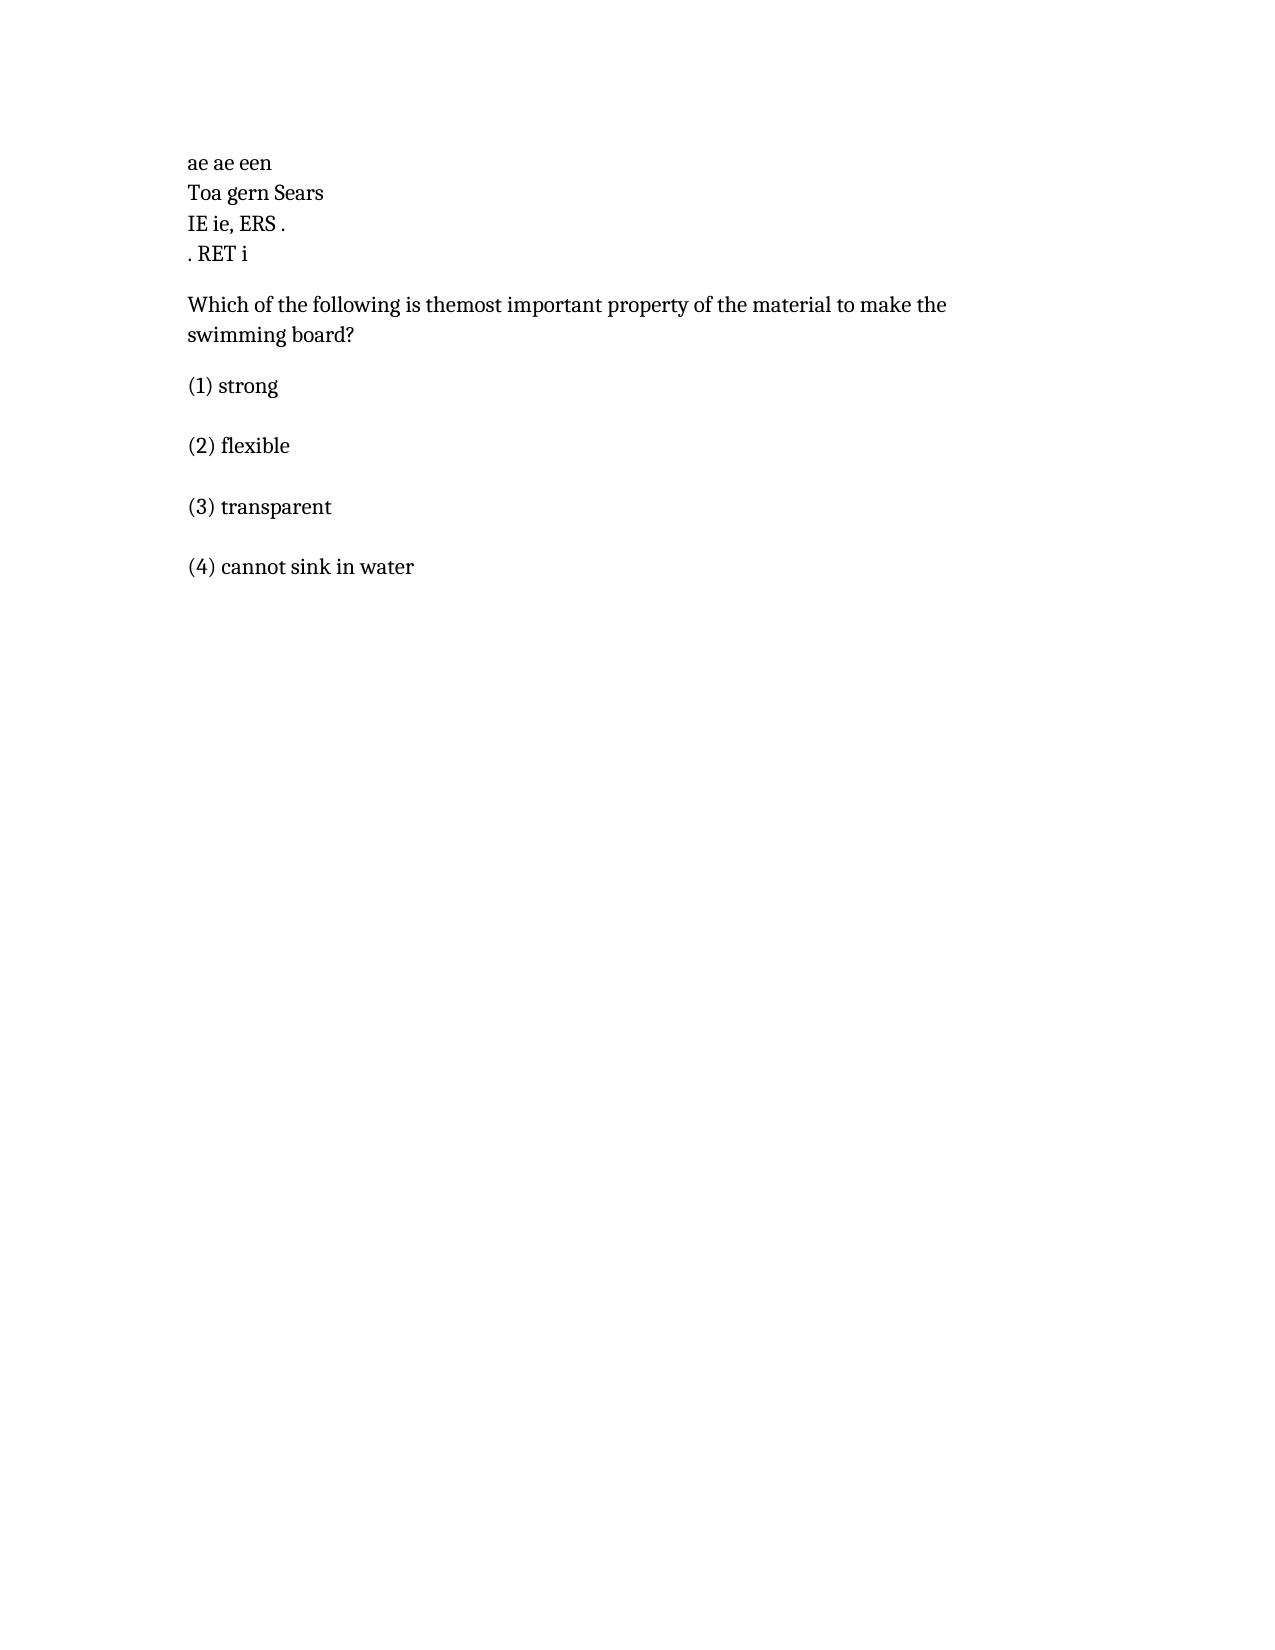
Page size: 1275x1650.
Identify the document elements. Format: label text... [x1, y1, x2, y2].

text (1) strong (2) flexible (3) transparent (4) cannot sink in water [187, 373, 1087, 581]
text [187, 150, 1087, 267]
text Which of the following is themost important property of the material to make the swimming board? [187, 292, 1087, 348]
